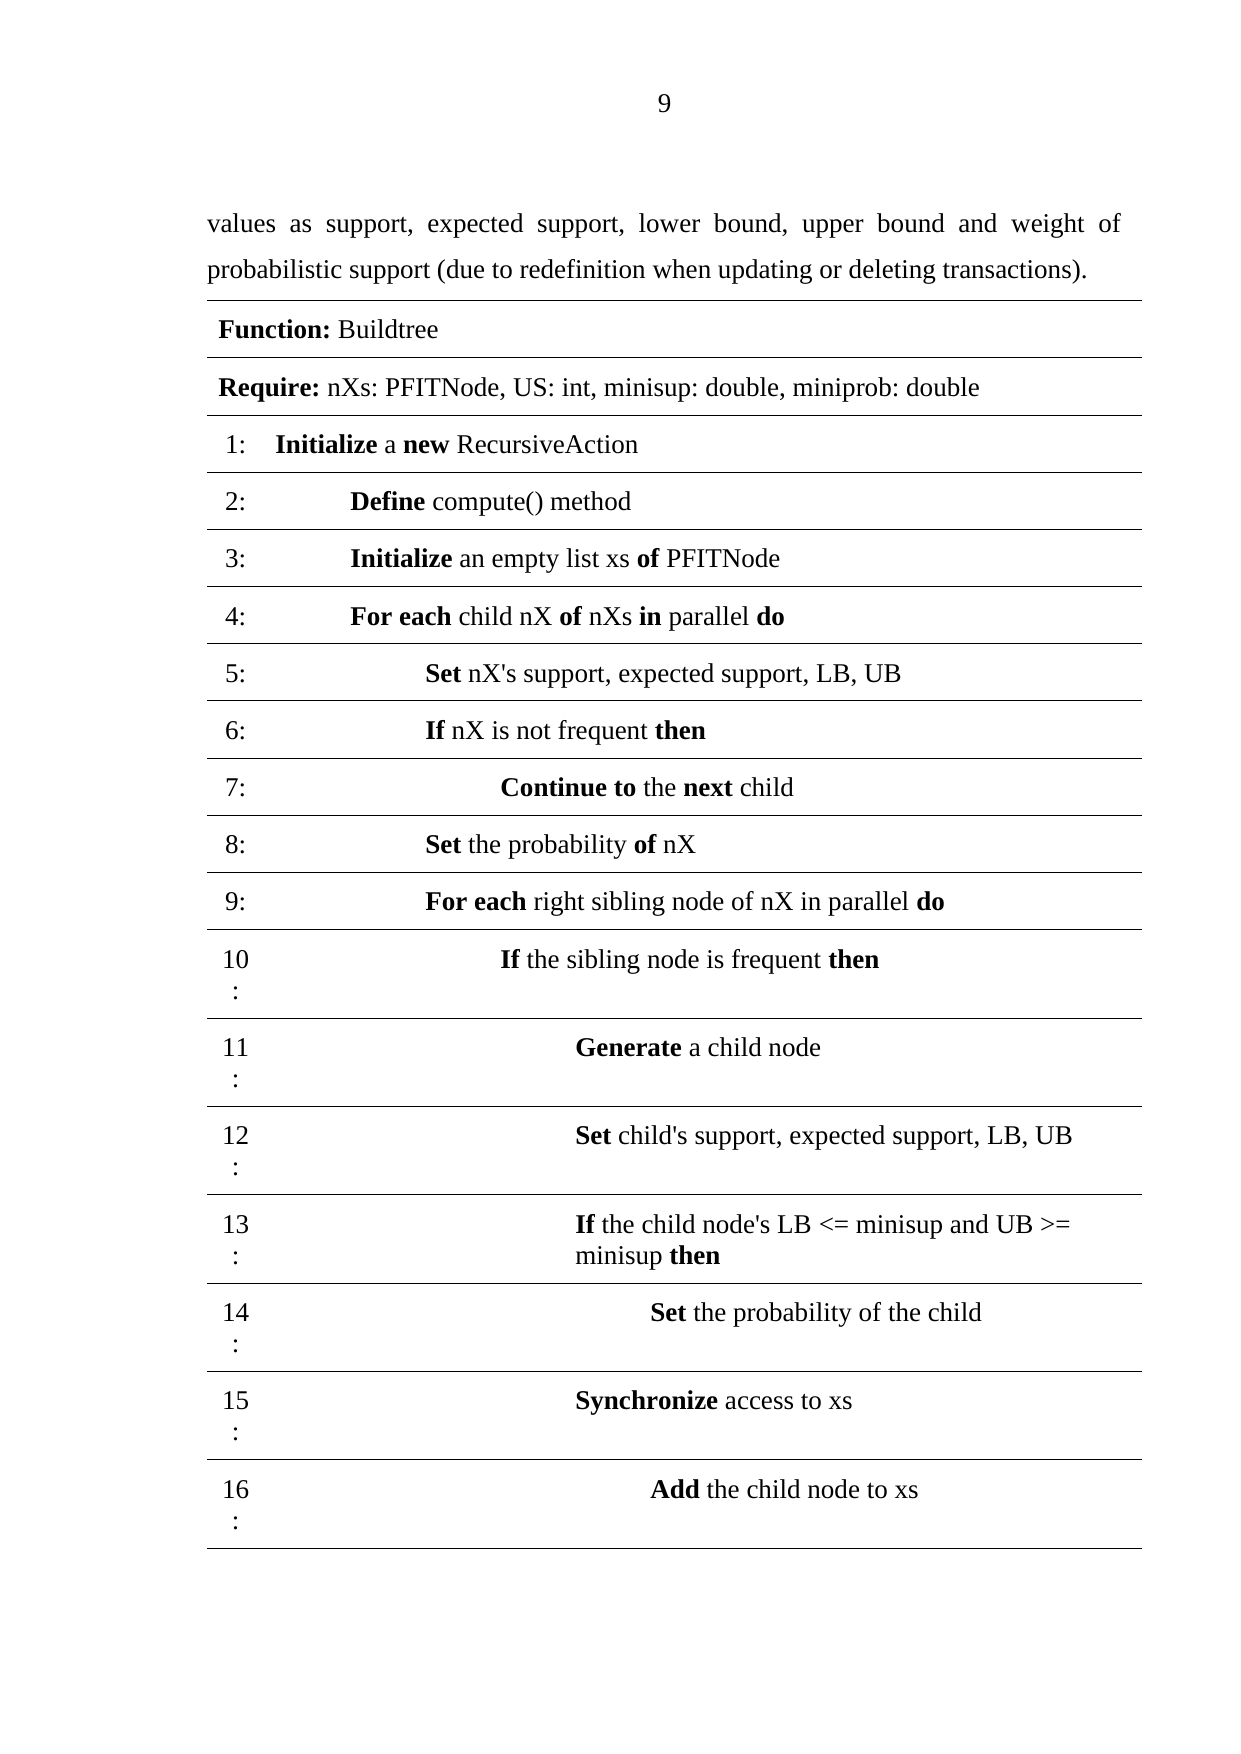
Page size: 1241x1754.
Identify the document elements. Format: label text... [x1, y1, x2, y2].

table_cell 10: [207, 930, 264, 1017]
table_cell 9: [207, 873, 264, 929]
table_cell Add the child node to xs [264, 1460, 1142, 1547]
table_cell Require: nXs: PFITNode, US: int, minisup: double, miniprob: double [207, 358, 1142, 414]
table_cell Synchronize access to xs [264, 1372, 1142, 1459]
table_cell Initialize an empty list xs of PFITNode [264, 530, 1142, 586]
table_cell Generate a child node [264, 1019, 1142, 1106]
table_cell If the sibling node is frequent then [264, 930, 1142, 1017]
table_cell 7: [207, 759, 264, 815]
table_cell Set child's support, expected support, LB, UB [264, 1107, 1142, 1194]
table_cell If nX is not frequent then [264, 701, 1142, 758]
table_cell Set the probability of the child [264, 1284, 1142, 1371]
table_cell Initialize a new RecursiveAction [264, 416, 1142, 472]
table_cell 2: [207, 473, 264, 529]
table_cell Define compute() method [264, 473, 1142, 529]
table_cell 4: [207, 587, 264, 643]
table_cell For each child nX of nXs in parallel do [264, 587, 1142, 643]
table_header Function: Buildtree [207, 301, 1142, 357]
table_cell Set the probability of nX [264, 816, 1142, 872]
table_cell 13: [207, 1195, 264, 1282]
table_cell 15: [207, 1372, 264, 1459]
table_cell 12: [207, 1107, 264, 1194]
table_cell 14: [207, 1284, 264, 1371]
table_cell 3: [207, 530, 264, 586]
table_cell Continue to the next child [264, 759, 1142, 815]
table_cell For each right sibling node of nX in parallel do [264, 873, 1142, 929]
table_cell Set nX's support, expected support, LB, UB [264, 644, 1142, 700]
table_cell If the child node's LB <= minisup and UB >= minisup then [264, 1195, 1142, 1282]
table_cell 1: [207, 416, 264, 472]
table_cell 5: [207, 644, 264, 700]
table_cell 11: [207, 1019, 264, 1106]
table_cell 8: [207, 816, 264, 872]
table_cell 6: [207, 701, 264, 758]
table_cell 16: [207, 1460, 264, 1547]
